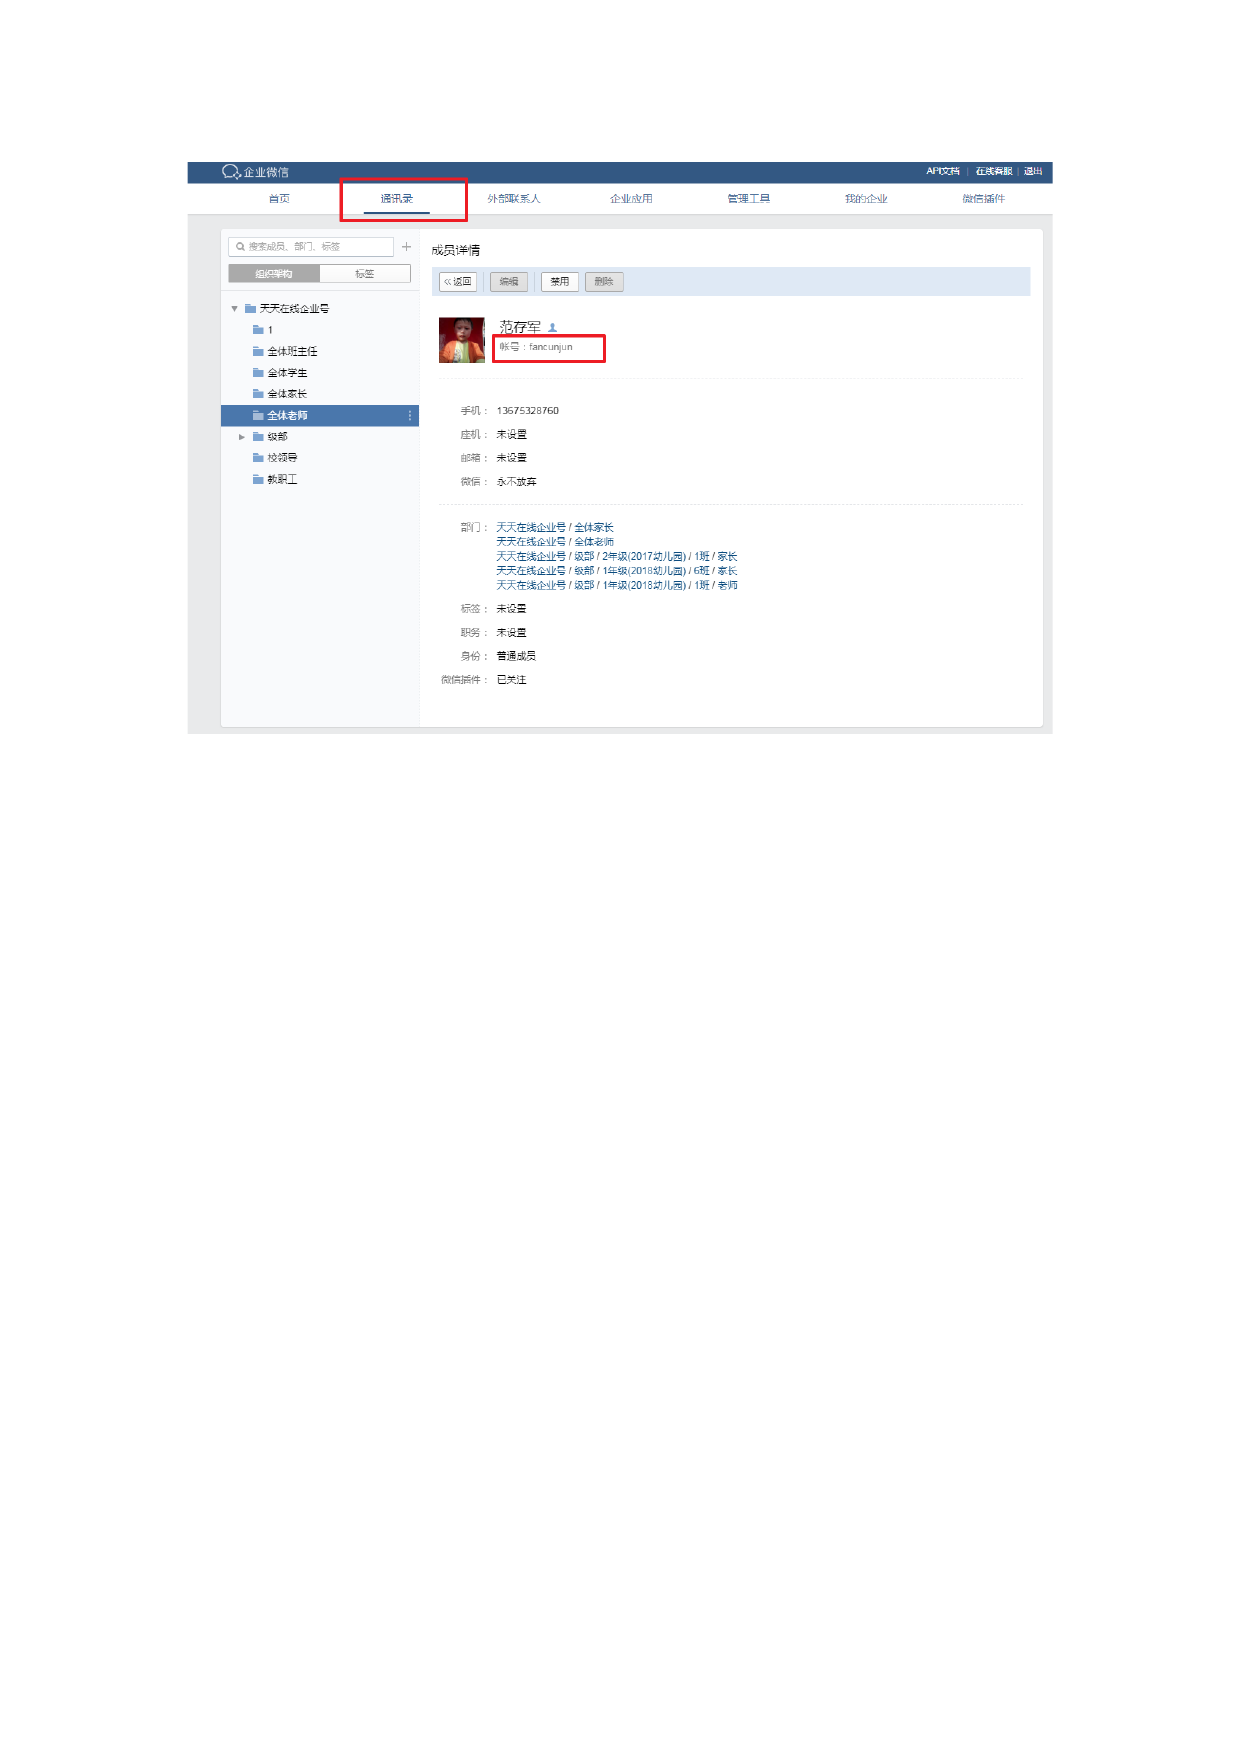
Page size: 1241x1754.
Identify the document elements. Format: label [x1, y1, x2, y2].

picture [187, 162, 1053, 734]
